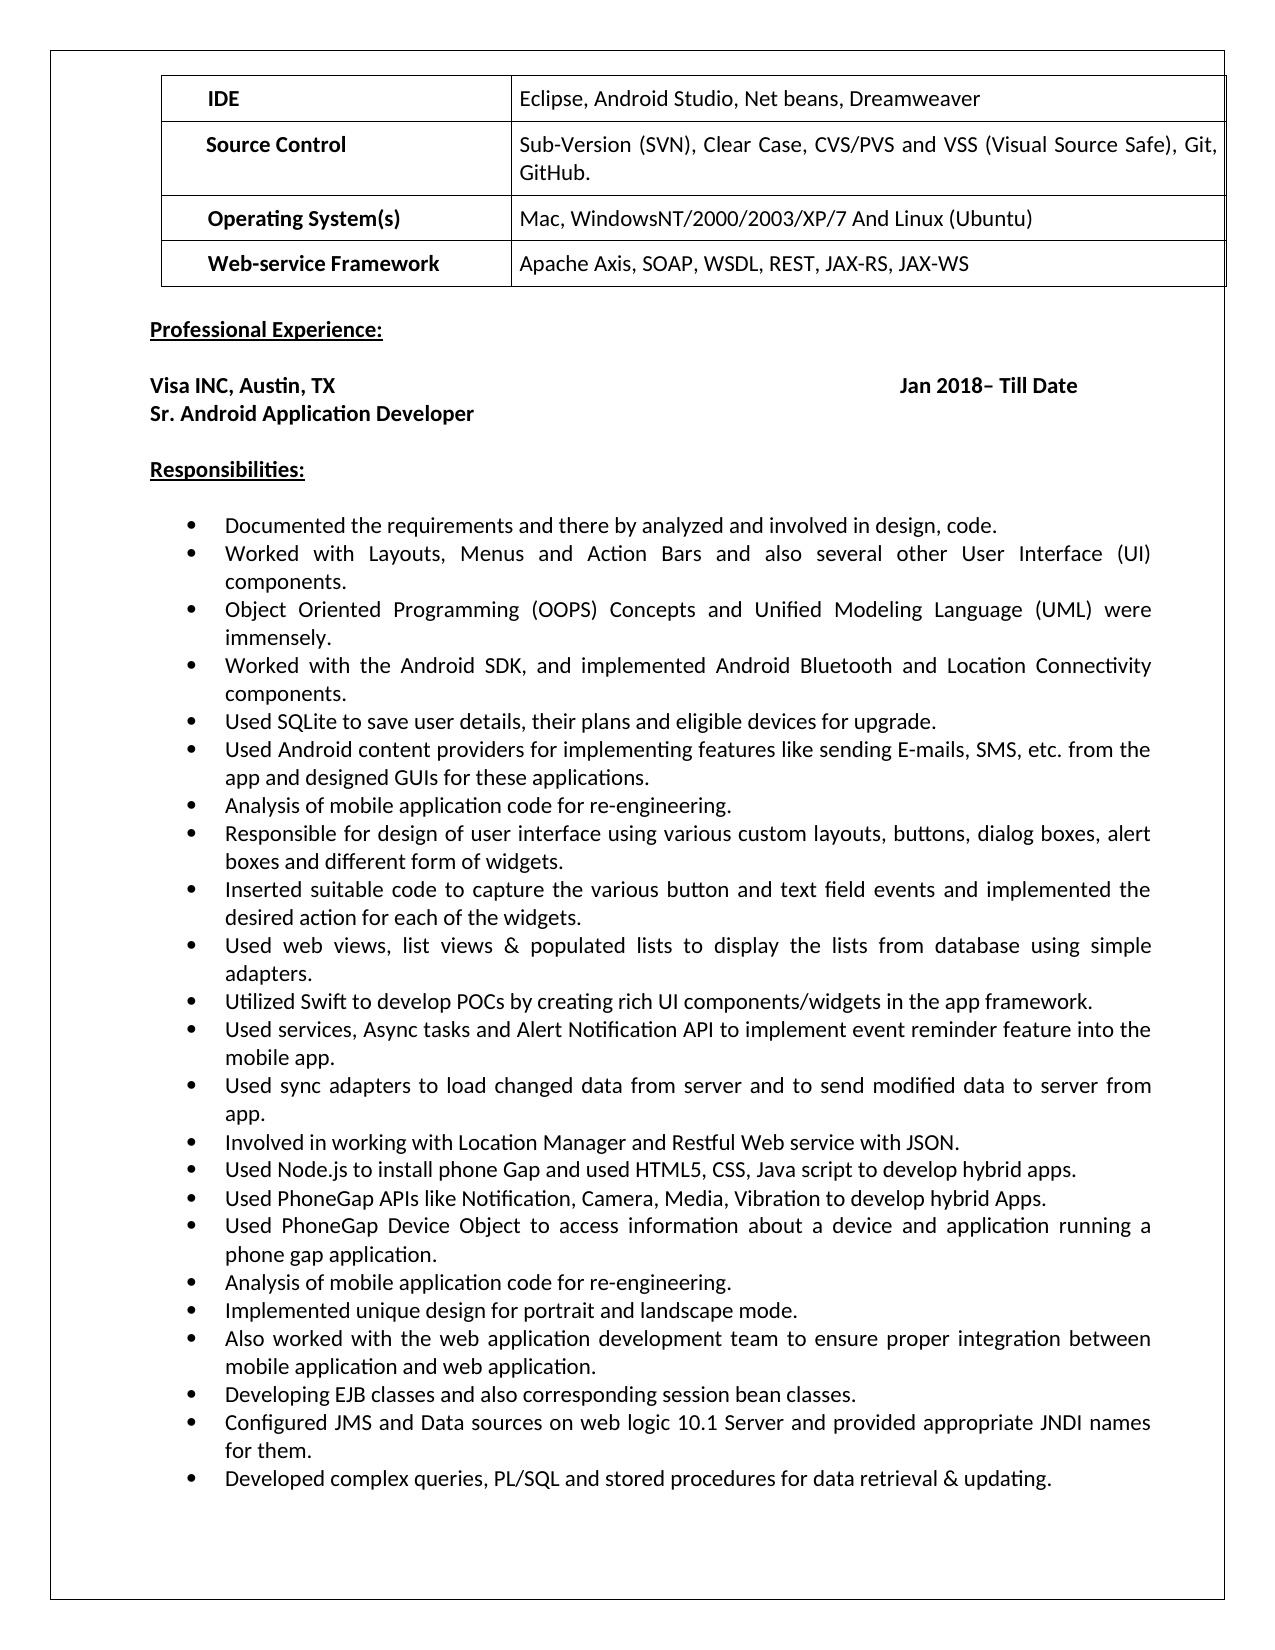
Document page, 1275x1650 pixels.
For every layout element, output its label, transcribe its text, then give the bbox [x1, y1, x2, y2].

table_cell Web-service Framework [162, 241, 511, 286]
list Involved in working with Location Manager and Restful Web service with JSON. [187, 1128, 1153, 1156]
text Responsibilities: [150, 455, 1153, 483]
list Object Oriented Programming (OOPS) Concepts and Unified Modeling Language (UML) were immensely. [187, 595, 1153, 651]
list Inserted suitable code to capture the various button and text field events and implemented the desired action for each of the widgets. [187, 875, 1153, 931]
table_cell Eclipse, Android Studio, Net beans, Dreamweaver [512, 76, 1224, 121]
list Used SQLite to save user details, their plans and eligible devices for upgrade. [187, 707, 1153, 735]
list Used Android content providers for implementing features like sending E-mails, SMS, etc. from the app and designed GUIs for these applications. [187, 735, 1153, 791]
list Also worked with the web application development team to ensure proper integration between mobile application and web application. [187, 1324, 1153, 1380]
list Used PhoneGap APIs like Notification, Camera, Media, Vibration to develop hybrid Apps. [187, 1184, 1153, 1212]
list Used sync adapters to load changed data from server and to send modified data to server from app. [187, 1072, 1153, 1128]
list Developed complex queries, PL/SQL and stored procedures for data retrieval & updating. [187, 1464, 1153, 1492]
list Used services, Async tasks and Alert Notification API to implement event reminder feature into the mobile app. [187, 1016, 1153, 1072]
table_cell Operating System(s) [162, 196, 511, 240]
list Worked with Layouts, Menus and Action Bars and also several other User Interface (UI) components. [187, 539, 1153, 595]
list Utilized Swift to develop POCs by creating rich UI components/widgets in the app framework. [187, 987, 1153, 1016]
text Professional Experience: [150, 315, 1153, 343]
list Analysis of mobile application code for re-engineering. [187, 1268, 1153, 1296]
list Developing EJB classes and also corresponding session bean classes. [187, 1380, 1153, 1408]
list Implemented unique design for portrait and landscape mode. [187, 1296, 1153, 1324]
table_cell Apache Axis, SOAP, WSDL, REST, JAX-RS, JAX-WS [512, 241, 1224, 286]
table_cell Source Control [162, 122, 511, 194]
list Documented the requirements and there by analyzed and involved in design, code. [187, 511, 1153, 539]
table_cell Sub-Version (SVN), Clear Case, CVS/PVS and VSS (Visual Source Safe), Git, GitHub. [512, 122, 1224, 194]
list Configured JMS and Data sources on web logic 10.1 Server and provided appropriate JNDI names for them. [187, 1408, 1153, 1464]
list Used PhoneGap Device Object to access information about a device and application running a phone gap application. [187, 1212, 1153, 1268]
text Sr. Android Application Developer [150, 399, 1153, 427]
list Used web views, list views & populated lists to display the lists from database using simple adapters. [187, 931, 1153, 987]
list Analysis of mobile application code for re-engineering. [187, 791, 1153, 819]
list Responsible for design of user interface using various custom layouts, buttons, dialog boxes, alert boxes and different form of widgets. [187, 819, 1153, 875]
list Used Node.js to install phone Gap and used HTML5, CSS, Java script to develop hybrid apps. [187, 1156, 1153, 1184]
table_cell Mac, WindowsNT/2000/2003/XP/7 And Linux (Ubuntu) [512, 196, 1224, 240]
table_cell IDE [162, 76, 511, 121]
text Visa INC, Austin, TX Jan 2018– Till Date [150, 371, 1153, 399]
list Worked with the Android SDK, and implemented Android Bluetooth and Location Connectivity components. [187, 651, 1153, 707]
